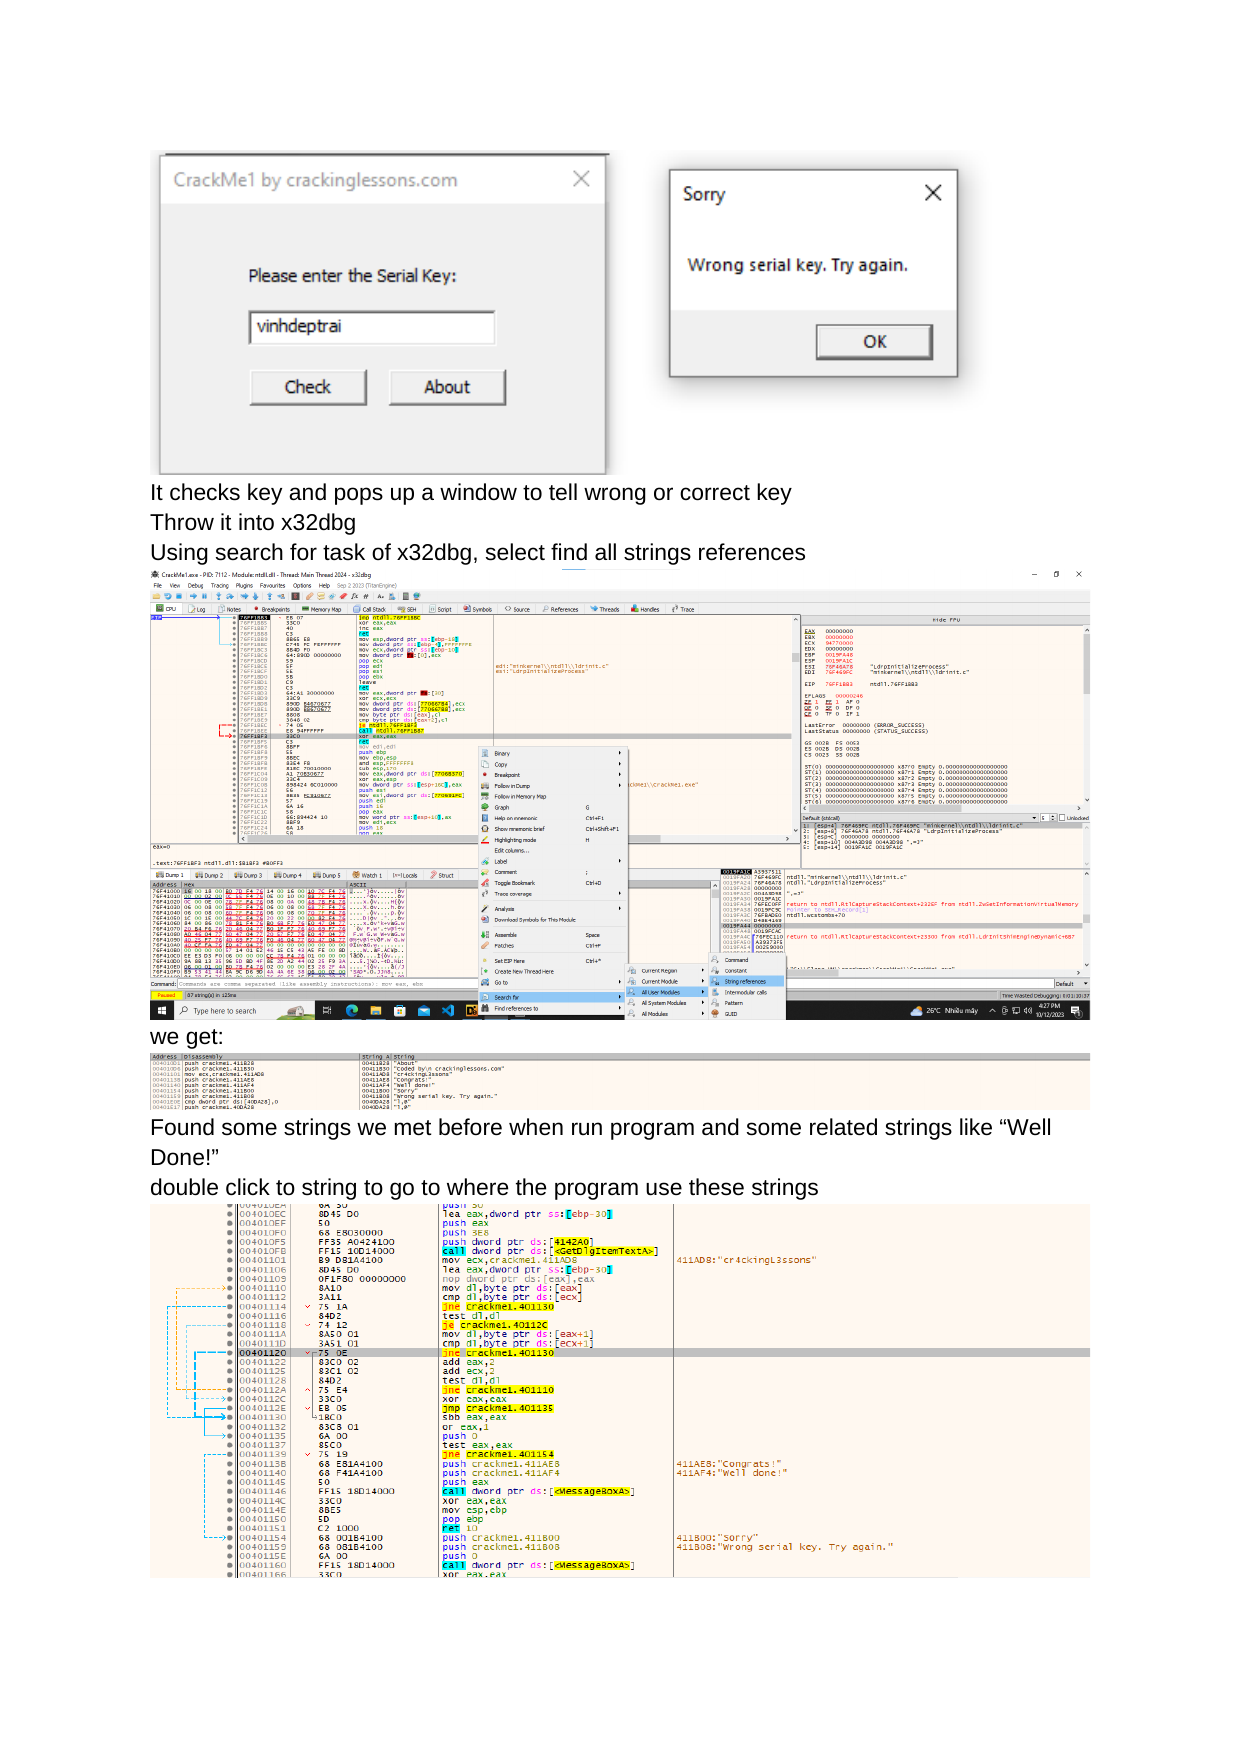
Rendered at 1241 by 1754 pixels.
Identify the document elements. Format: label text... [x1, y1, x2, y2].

text It checks key and pops up a window to tell wrong or correct key [150, 479, 1090, 505]
picture [150, 1053, 1091, 1110]
text Using search for task of x32dbg, select find all strings references [150, 539, 1090, 566]
text double click to string to go to where the program use these strings [150, 1174, 1090, 1200]
picture [150, 1204, 1091, 1578]
picture [150, 150, 1018, 475]
text Found some strings we met before when run program and some related strings like “Well Done!” [150, 1114, 1090, 1170]
picture [150, 569, 1091, 1020]
text Throw it into x32dbg [150, 509, 1090, 535]
text we get: [150, 1020, 1090, 1050]
